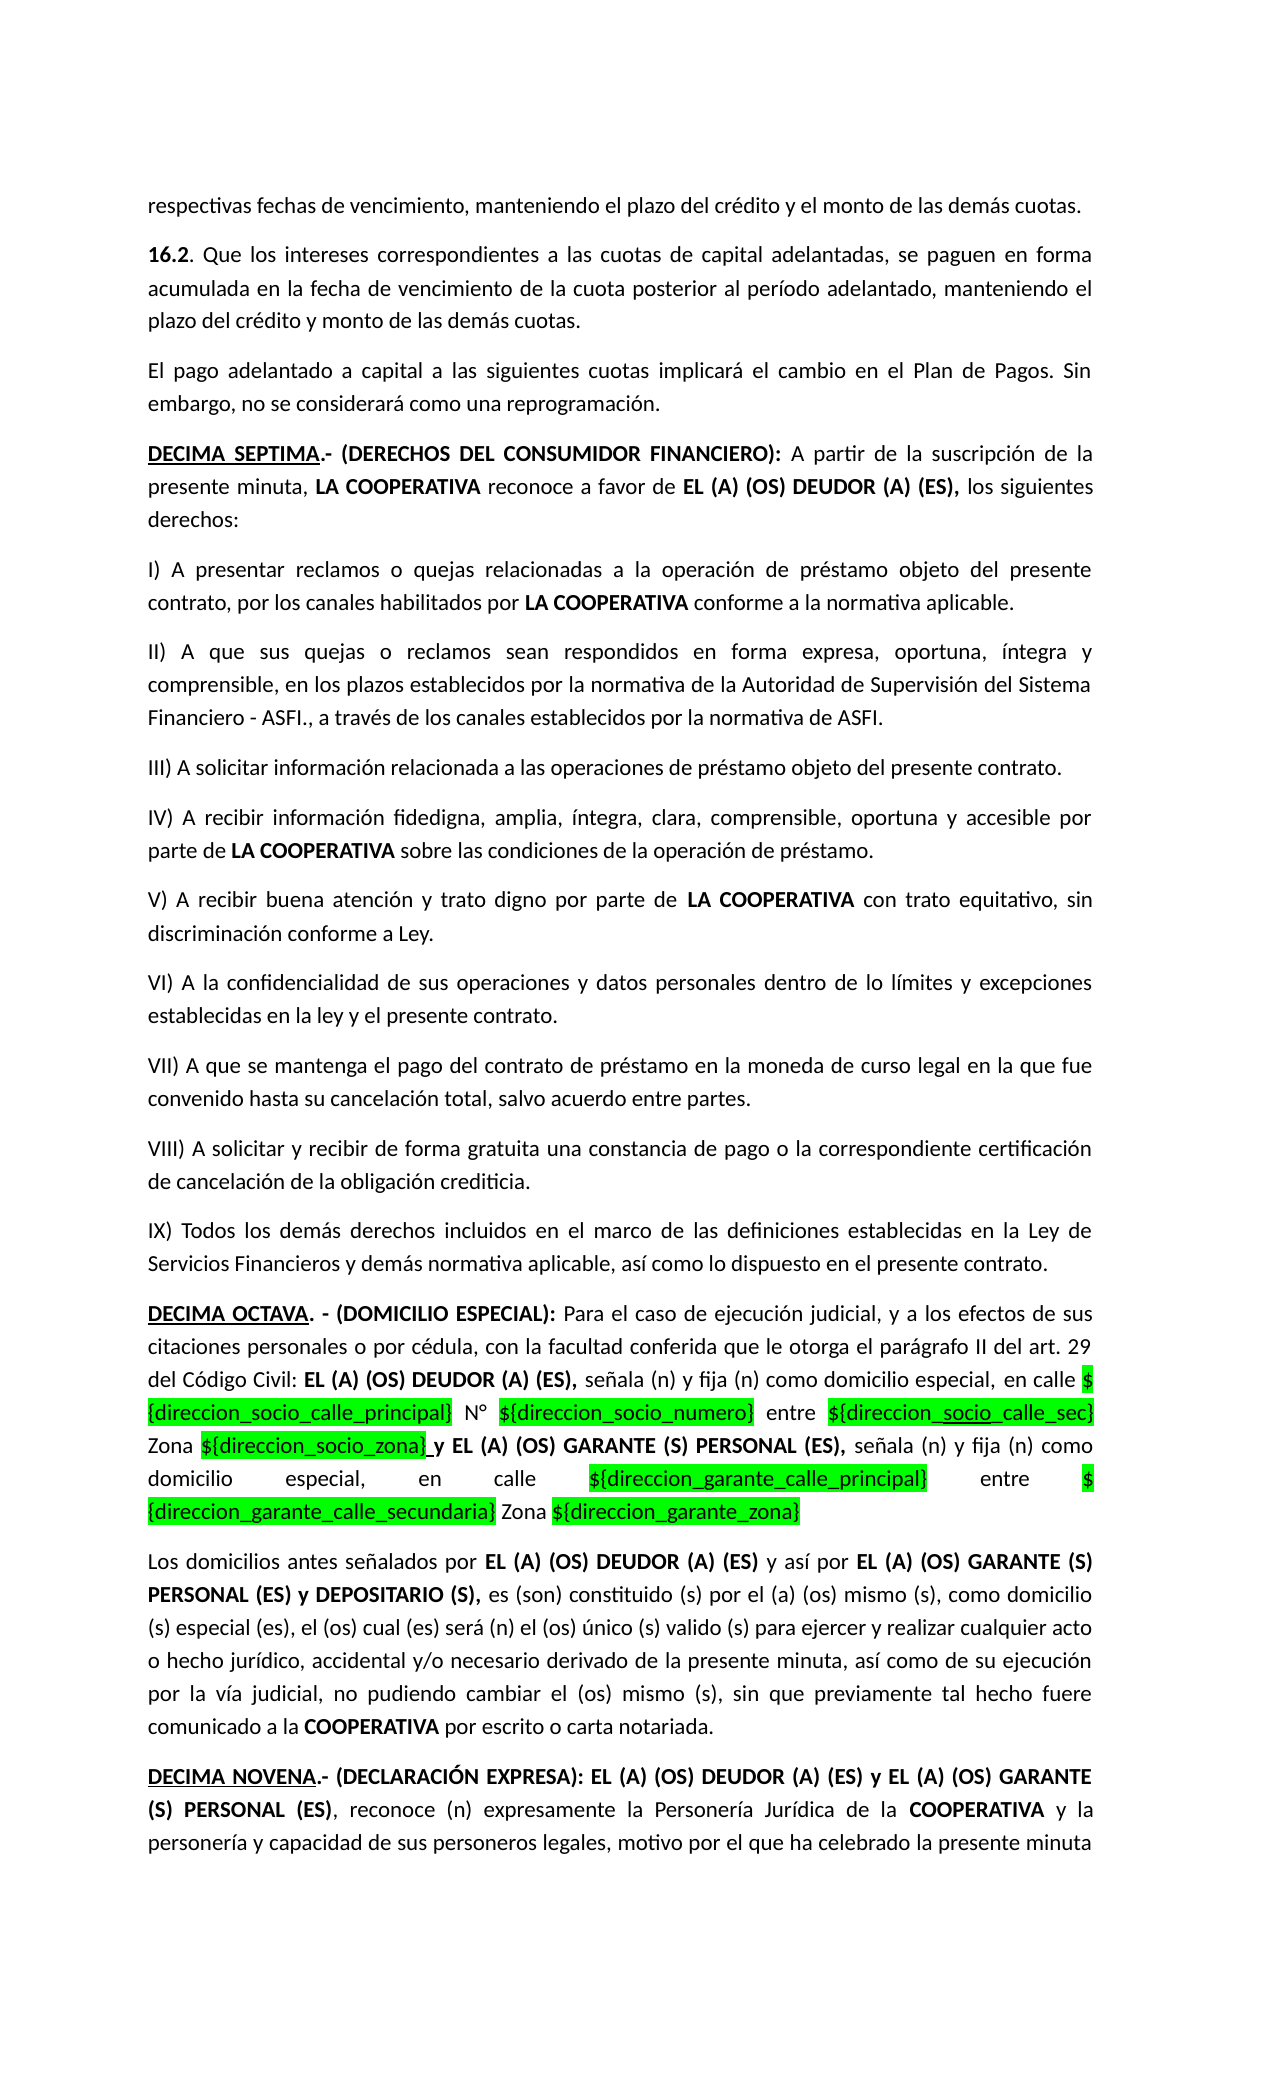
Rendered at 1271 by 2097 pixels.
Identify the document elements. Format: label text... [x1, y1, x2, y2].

text Los domicilios antes señalados por EL (A) (OS) DEUDOR (A) (ES) y así por EL (A) (OS) GARANTE (S) PERSONAL (ES) y DEPOSITARIO (S), es (son) constituido (s) por el (a) (os) mismo (s), como domicilio (s) especial (es), el (os) cual (es) será (n) el (os) único (s) valido (s) para ejercer y realizar cualquier acto o hecho jurídico, accidental y/o necesario derivado de la presente minuta, así como de su ejecución por la vía judicial, no pudiendo cambiar el (os) mismo (s), sin que previamente tal hecho fuere comunicado a la COOPERATIVA por escrito o carta notariada. [148, 1544, 1094, 1743]
text VII) A que se mantenga el pago del contrato de préstamo en la moneda de curso legal en la que fue convenido hasta su cancelación total, salvo acuerdo entre partes. [148, 1048, 1094, 1114]
text IV) A recibir información fidedigna, amplia, íntegra, clara, comprensible, oportuna y accesible por parte de LA COOPERATIVA sobre las condiciones de la operación de préstamo. [148, 800, 1094, 866]
text III) A solicitar información relacionada a las operaciones de préstamo objeto del presente contrato. [148, 751, 1094, 784]
text I) A presentar reclamos o quejas relacionadas a la operación de préstamo objeto del presente contrato, por los canales habilitados por LA COOPERATIVA conforme a la normativa aplicable. [148, 552, 1094, 618]
text DECIMA SEPTIMA.- (DERECHOS DEL CONSUMIDOR FINANCIERO): A partir de la suscripción de la presente minuta, LA COOPERATIVA reconoce a favor de EL (A) (OS) DEUDOR (A) (ES), los siguientes derechos: [148, 437, 1094, 536]
text 16.2. Que los intereses correspondientes a las cuotas de capital adelantadas, se paguen en forma acumulada en la fecha de vencimiento de la cuota posterior al período adelantado, manteniendo el plazo del crédito y monto de las demás cuotas. [148, 238, 1094, 337]
text El pago adelantado a capital a las siguientes cuotas implicará el cambio en el Plan de Pagos. Sin embargo, no se considerará como una reprogramación. [148, 354, 1094, 420]
text VIII) A solicitar y recibir de forma gratuita una constancia de pago o la correspondiente certificación de cancelación de la obligación crediticia. [148, 1131, 1094, 1197]
text VI) A la confidencialidad de sus operaciones y datos personales dentro de lo límites y excepciones establecidas en la ley y el presente contrato. [148, 966, 1094, 1032]
text V) A recibir buena atención y trato digno por parte de LA COOPERATIVA con trato equitativo, sin discriminación conforme a Ley. [148, 883, 1094, 949]
text II) A que sus quejas o reclamos sean respondidos en forma expresa, oportuna, íntegra y comprensible, en los plazos establecidos por la normativa de la Autoridad de Supervisión del Sistema Financiero - ASFI., a través de los canales establecidos por la normativa de ASFI. [148, 635, 1094, 734]
text IX) Todos los demás derechos incluidos en el marco de las definiciones establecidas en la Ley de Servicios Financieros y demás normativa aplicable, así como lo dispuesto en el presente contrato. [148, 1214, 1094, 1280]
text DECIMA OCTAVA. - (DOMICILIO ESPECIAL): Para el caso de ejecución judicial, y a los efectos de sus citaciones personales o por cédula, con la facultad conferida que le otorga el parágrafo II del art. 29 del Código Civil: EL (A) (OS) DEUDOR (A) (ES), señala (n) y fija (n) como domicilio especial, en calle ${direccion_socio_calle_principal} N° ${direccion_socio_numero} entre ${direccion_socio_calle_sec} Zona ${direccion_socio_zona} y EL (A) (OS) GARANTE (S) PERSONAL (ES), señala (n) y fija (n) como domicilio especial, en calle ${direccion_garante_calle_principal} entre ${direccion_garante_calle_secundaria} Zona ${direccion_garante_zona} [148, 1297, 1094, 1528]
